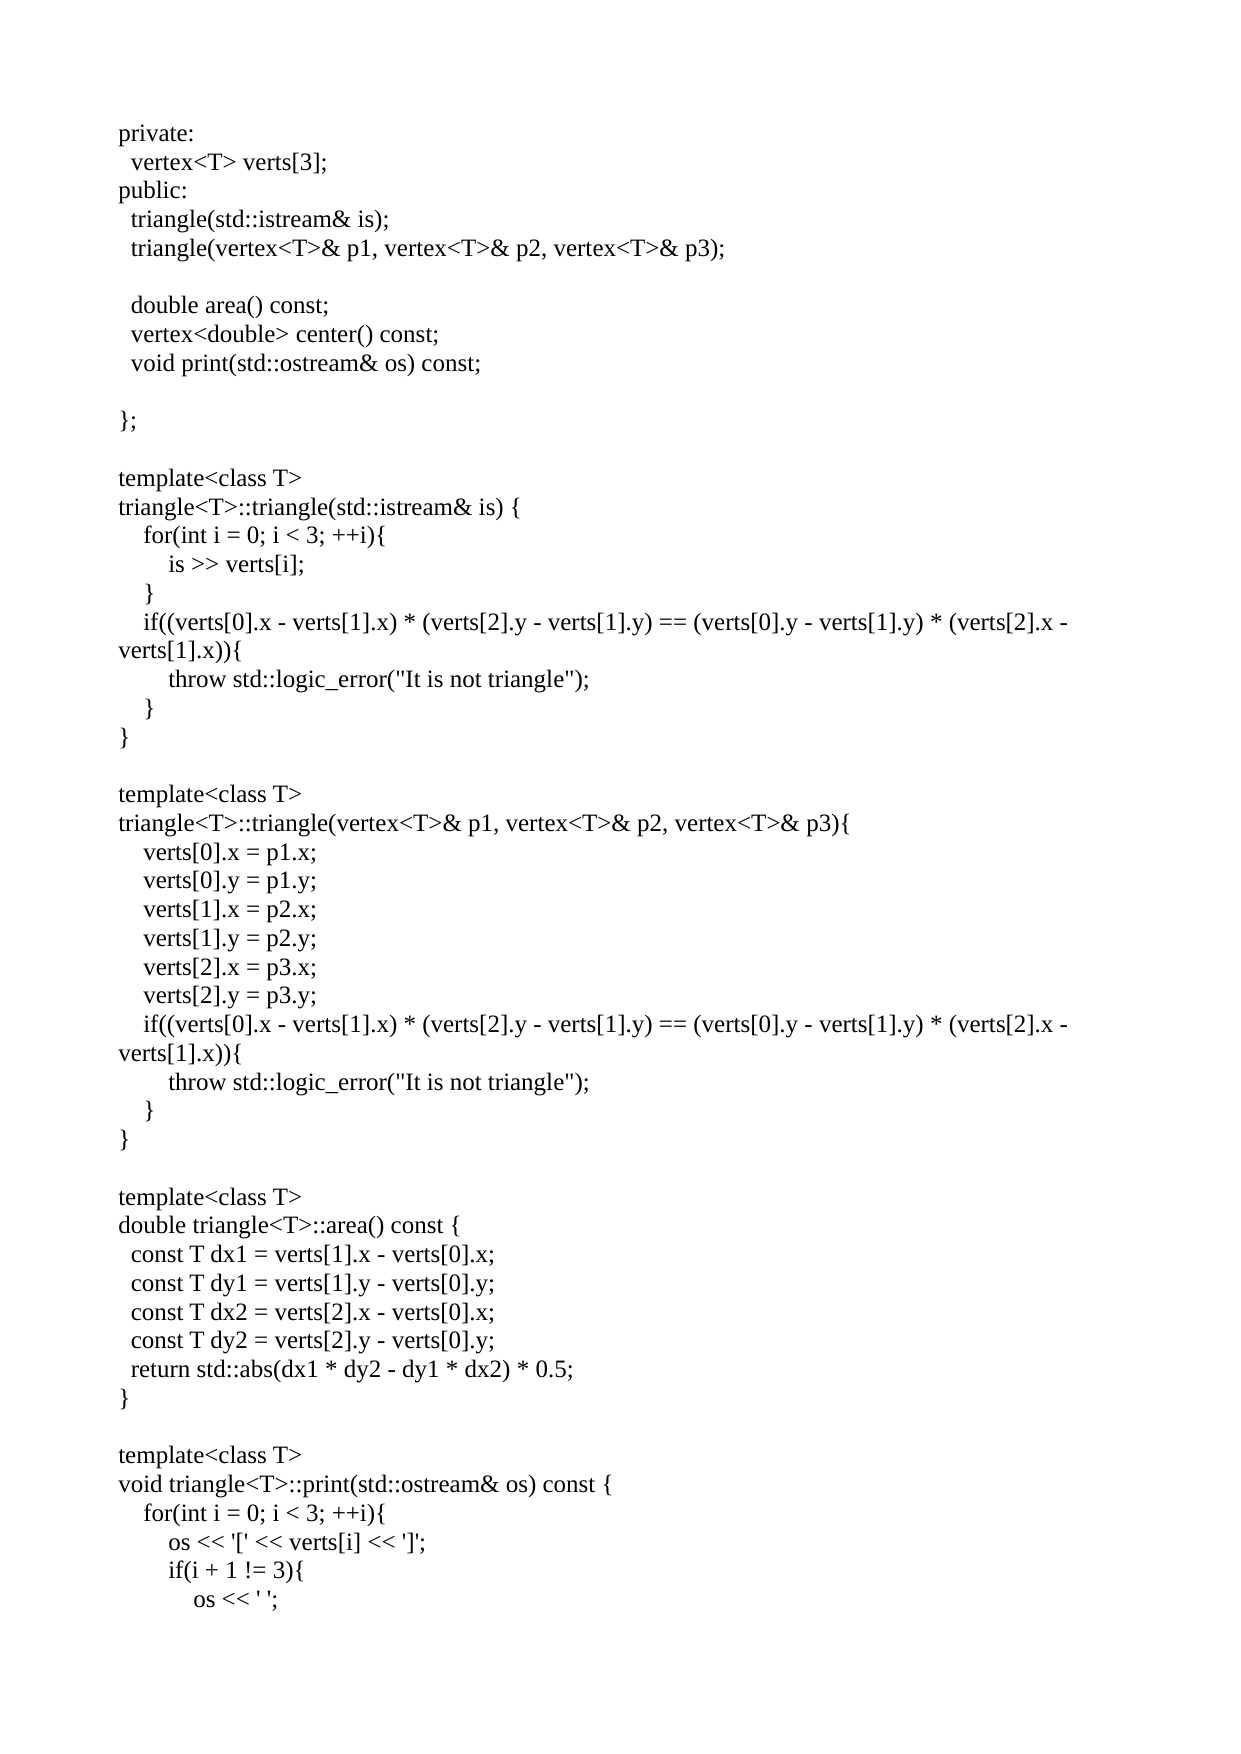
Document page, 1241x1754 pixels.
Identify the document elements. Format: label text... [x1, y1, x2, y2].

text verts[2].y = p3.y; [118, 981, 1122, 1009]
text template<class T> [118, 463, 1122, 492]
text triangle(vertex<T>& p1, vertex<T>& p2, vertex<T>& p3); [118, 233, 1122, 262]
text if((verts[0].x - verts[1].x) * (verts[2].y - verts[1].y) == (verts[0].y - verts[1].y) * (verts[2].x - verts[1].x)){ [118, 607, 1122, 664]
text verts[1].y = p2.y; [118, 923, 1122, 952]
text void triangle<T>::print(std::ostream& os) const { [118, 1469, 1122, 1498]
text triangle<T>::triangle(std::istream& is) { [118, 492, 1122, 521]
text }; [118, 406, 1122, 434]
text verts[0].y = p1.y; [118, 866, 1122, 894]
text return std::abs(dx1 * dy2 - dy1 * dx2) * 0.5; [118, 1354, 1122, 1383]
text } [118, 1383, 1122, 1412]
text template<class T> [118, 779, 1122, 808]
text } [118, 693, 1122, 722]
text triangle<T>::triangle(vertex<T>& p1, vertex<T>& p2, vertex<T>& p3){ [118, 808, 1122, 837]
text throw std::logic_error("It is not triangle"); [118, 664, 1122, 693]
text for(int i = 0; i < 3; ++i){ [118, 1498, 1122, 1527]
text const T dx1 = verts[1].x - verts[0].x; [118, 1239, 1122, 1268]
text os << '[' << verts[i] << ']'; [118, 1527, 1122, 1556]
text throw std::logic_error("It is not triangle"); [118, 1067, 1122, 1096]
text double triangle<T>::area() const { [118, 1211, 1122, 1239]
text verts[1].x = p2.x; [118, 894, 1122, 923]
text const T dy1 = verts[1].y - verts[0].y; [118, 1268, 1122, 1297]
text } [118, 1096, 1122, 1124]
text for(int i = 0; i < 3; ++i){ [118, 521, 1122, 549]
text const T dx2 = verts[2].x - verts[0].x; [118, 1297, 1122, 1326]
text vertex<double> center() const; [118, 319, 1122, 348]
text verts[2].x = p3.x; [118, 952, 1122, 981]
text triangle(std::istream& is); [118, 204, 1122, 233]
text public: [118, 176, 1122, 204]
text template<class T> [118, 1182, 1122, 1211]
text void print(std::ostream& os) const; [118, 348, 1122, 377]
text is >> verts[i]; [118, 549, 1122, 578]
text double area() const; [118, 291, 1122, 319]
text } [118, 578, 1122, 607]
text os << ' '; [118, 1584, 1122, 1613]
text } [118, 722, 1122, 751]
text private: [118, 118, 1122, 147]
text const T dy2 = verts[2].y - verts[0].y; [118, 1326, 1122, 1354]
text template<class T> [118, 1441, 1122, 1469]
text if((verts[0].x - verts[1].x) * (verts[2].y - verts[1].y) == (verts[0].y - verts[1].y) * (verts[2].x - verts[1].x)){ [118, 1009, 1122, 1067]
text if(i + 1 != 3){ [118, 1556, 1122, 1584]
text verts[0].x = p1.x; [118, 837, 1122, 866]
text vertex<T> verts[3]; [118, 147, 1122, 176]
text } [118, 1124, 1122, 1153]
